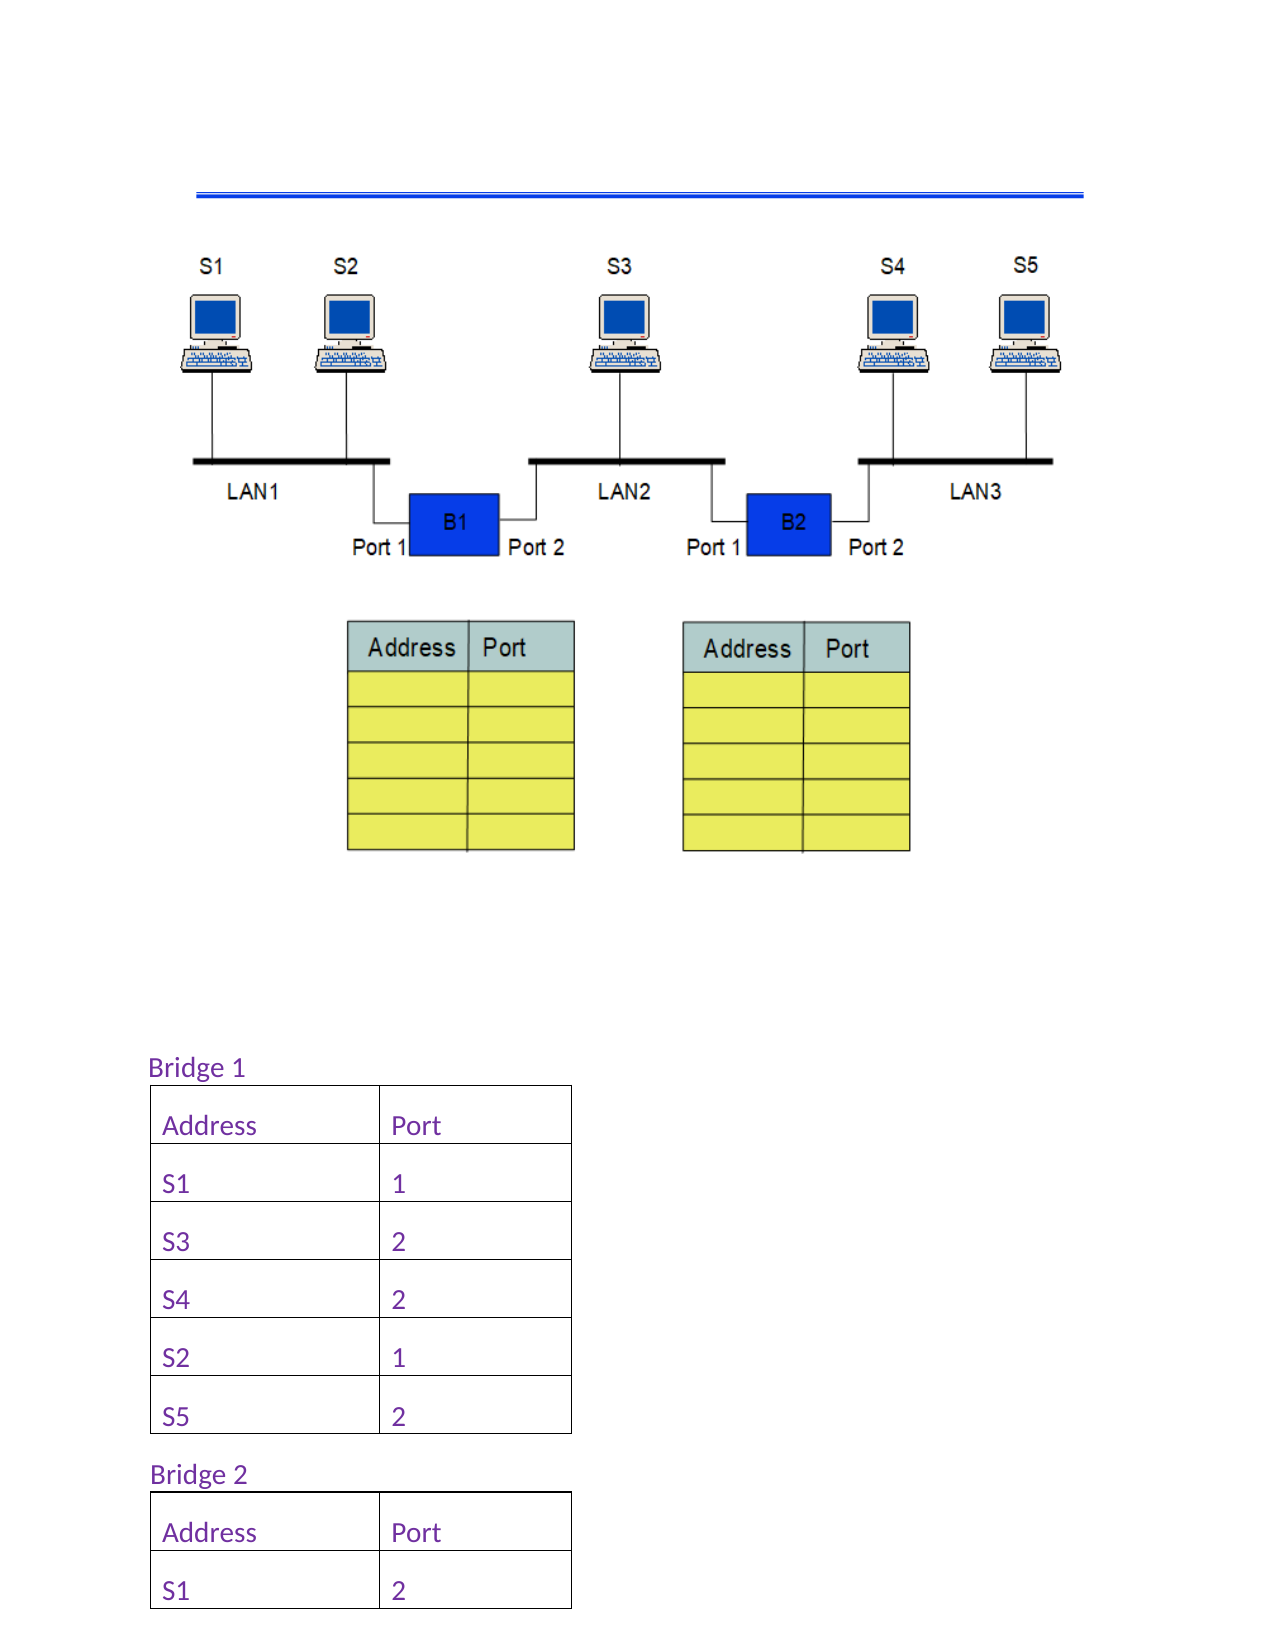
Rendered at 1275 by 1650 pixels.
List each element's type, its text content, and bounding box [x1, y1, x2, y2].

text Bridge 1 [102, 1049, 1175, 1084]
table_header Address [151, 1086, 379, 1143]
text Bridge 2 [150, 1456, 1175, 1491]
table_cell S1 [151, 1144, 379, 1201]
table_cell S4 [151, 1260, 379, 1317]
table_cell 1 [380, 1144, 571, 1201]
table_cell S5 [151, 1376, 379, 1433]
picture [180, 192, 1084, 854]
table_cell S2 [151, 1318, 379, 1375]
table_cell S3 [151, 1202, 379, 1259]
table_cell 2 [380, 1376, 571, 1433]
table_cell 1 [380, 1318, 571, 1375]
table_header Port [380, 1493, 571, 1549]
table_header Address [151, 1493, 379, 1549]
table_cell 2 [380, 1202, 571, 1259]
table_header Port [380, 1086, 571, 1143]
table_cell 2 [380, 1260, 571, 1317]
table_cell S1 [151, 1551, 379, 1608]
table_cell 2 [380, 1551, 571, 1608]
